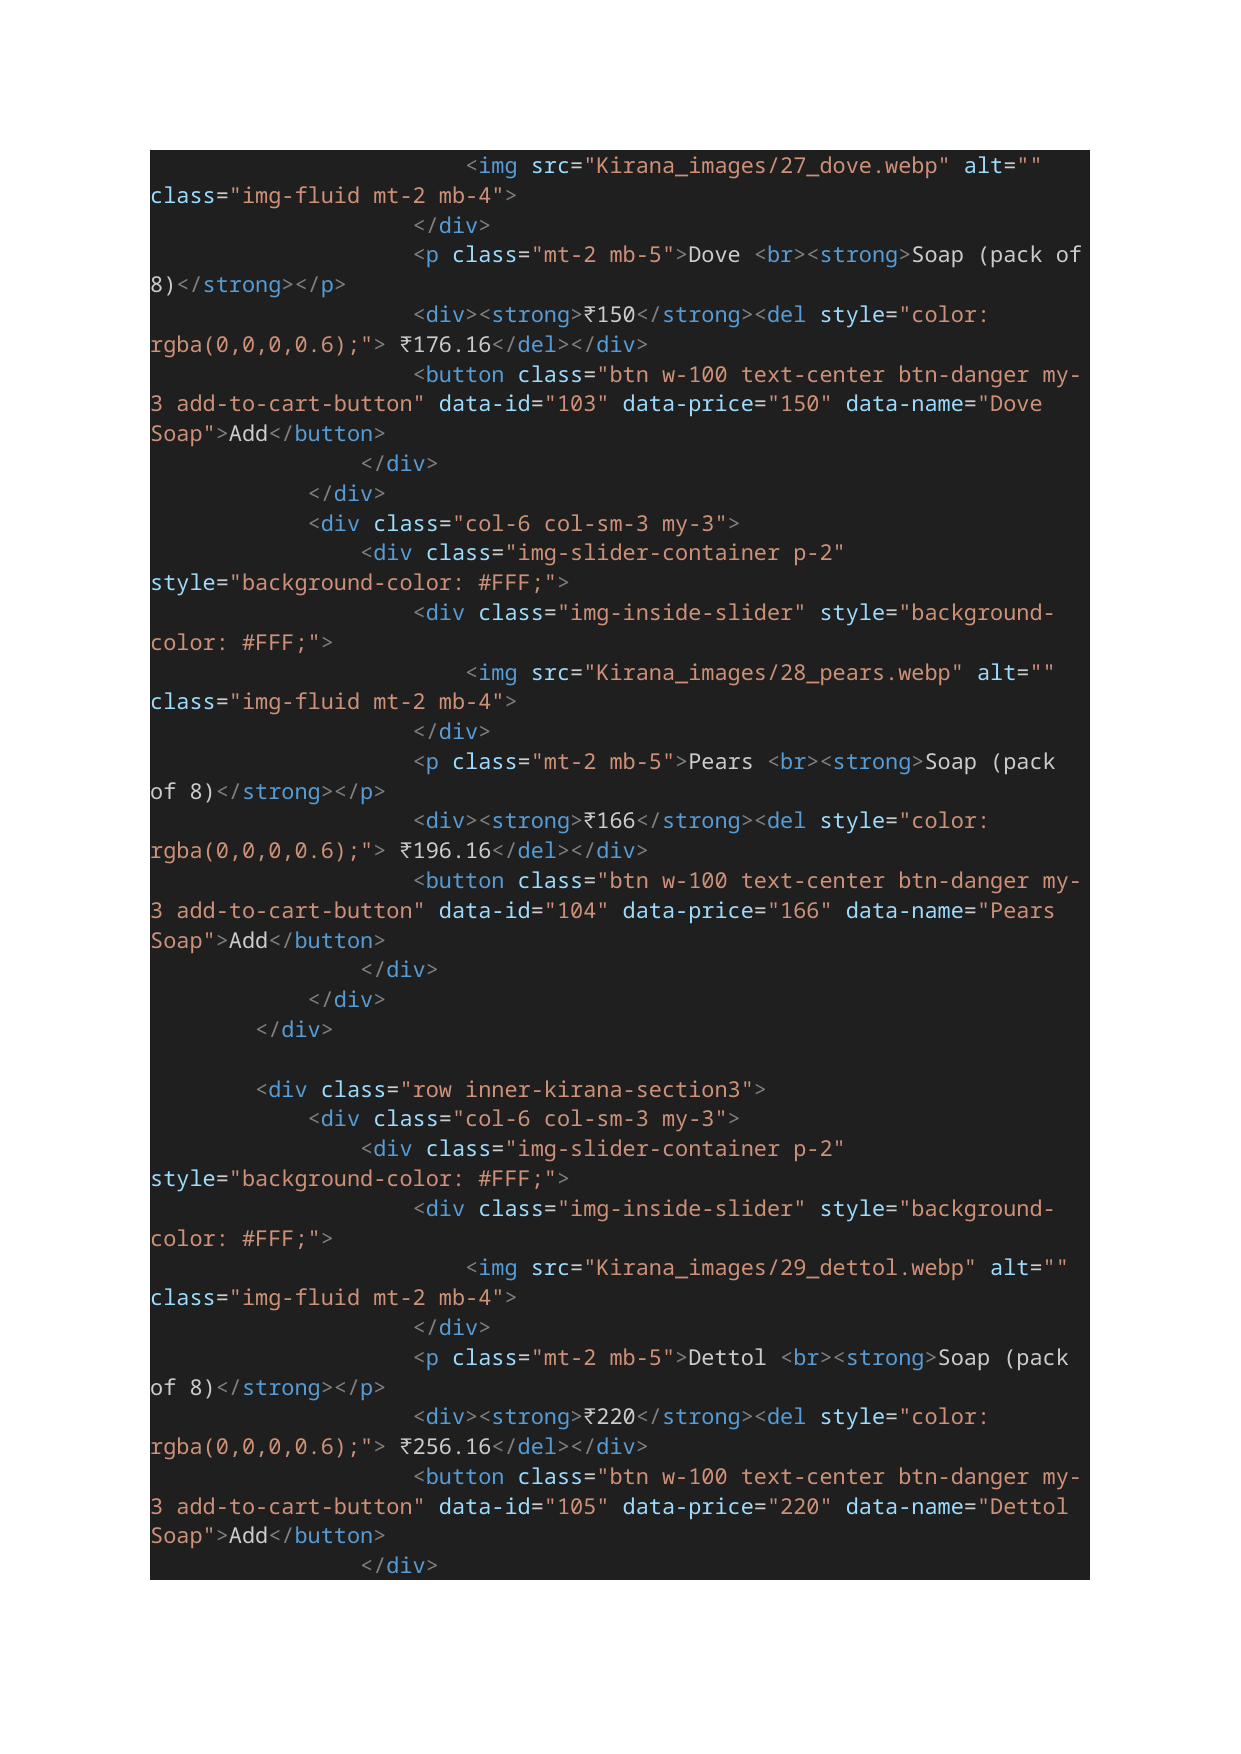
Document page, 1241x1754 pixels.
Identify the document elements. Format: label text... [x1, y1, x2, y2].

text <button class="btn w-100 text-center btn-danger my-3 add-to-cart-button" data-id="105" data-price="220" data-name="Dettol Soap">Add</button> [150, 1461, 1090, 1550]
text <div><strong>₹150</strong><del style="color: rgba(0,0,0,0.6);"> ₹176.16</del></div> [150, 299, 1090, 358]
text <button class="btn w-100 text-center btn-danger my-3 add-to-cart-button" data-id="104" data-price="166" data-name="Pears Soap">Add</button> [150, 865, 1090, 954]
text </div> [150, 716, 1090, 746]
text <div class="row inner-kirana-section3"> [150, 1073, 1090, 1103]
text <img src="Kirana_images/29_dettol.webp" alt="" class="img-fluid mt-2 mb-4"> [150, 1252, 1090, 1312]
text </div> [150, 1312, 1090, 1342]
text <button class="btn w-100 text-center btn-danger my-3 add-to-cart-button" data-id="103" data-price="150" data-name="Dove Soap">Add</button> [150, 358, 1090, 448]
text <div class="img-inside-slider" style="background-color: #FFF;"> [150, 597, 1090, 656]
text <div class="col-6 col-sm-3 my-3"> [150, 507, 1090, 537]
text <div class="img-slider-container p-2" style="background-color: #FFF;"> [150, 1133, 1090, 1193]
text <p class="mt-2 mb-5">Dettol <br><strong>Soap (pack of 8)</strong></p> [150, 1342, 1090, 1401]
text <div><strong>₹220</strong><del style="color: rgba(0,0,0,0.6);"> ₹256.16</del></div> [150, 1401, 1090, 1461]
text <img src="Kirana_images/27_dove.webp" alt="" class="img-fluid mt-2 mb-4"> [150, 150, 1090, 209]
text </div> [150, 478, 1090, 507]
text <p class="mt-2 mb-5">Pears <br><strong>Soap (pack of 8)</strong></p> [150, 746, 1090, 805]
text <div><strong>₹166</strong><del style="color: rgba(0,0,0,0.6);"> ₹196.16</del></div> [150, 805, 1090, 865]
text <img src="Kirana_images/28_pears.webp" alt="" class="img-fluid mt-2 mb-4"> [150, 656, 1090, 716]
text <div class="img-inside-slider" style="background-color: #FFF;"> [150, 1193, 1090, 1252]
text </div> [150, 1550, 1090, 1580]
text </div> [150, 209, 1090, 239]
text </div> [150, 1014, 1090, 1044]
text <div class="img-slider-container p-2" style="background-color: #FFF;"> [150, 537, 1090, 597]
text <div class="col-6 col-sm-3 my-3"> [150, 1103, 1090, 1133]
text </div> [150, 448, 1090, 478]
text </div> [150, 954, 1090, 984]
text </div> [150, 984, 1090, 1014]
text <p class="mt-2 mb-5">Dove <br><strong>Soap (pack of 8)</strong></p> [150, 239, 1090, 299]
